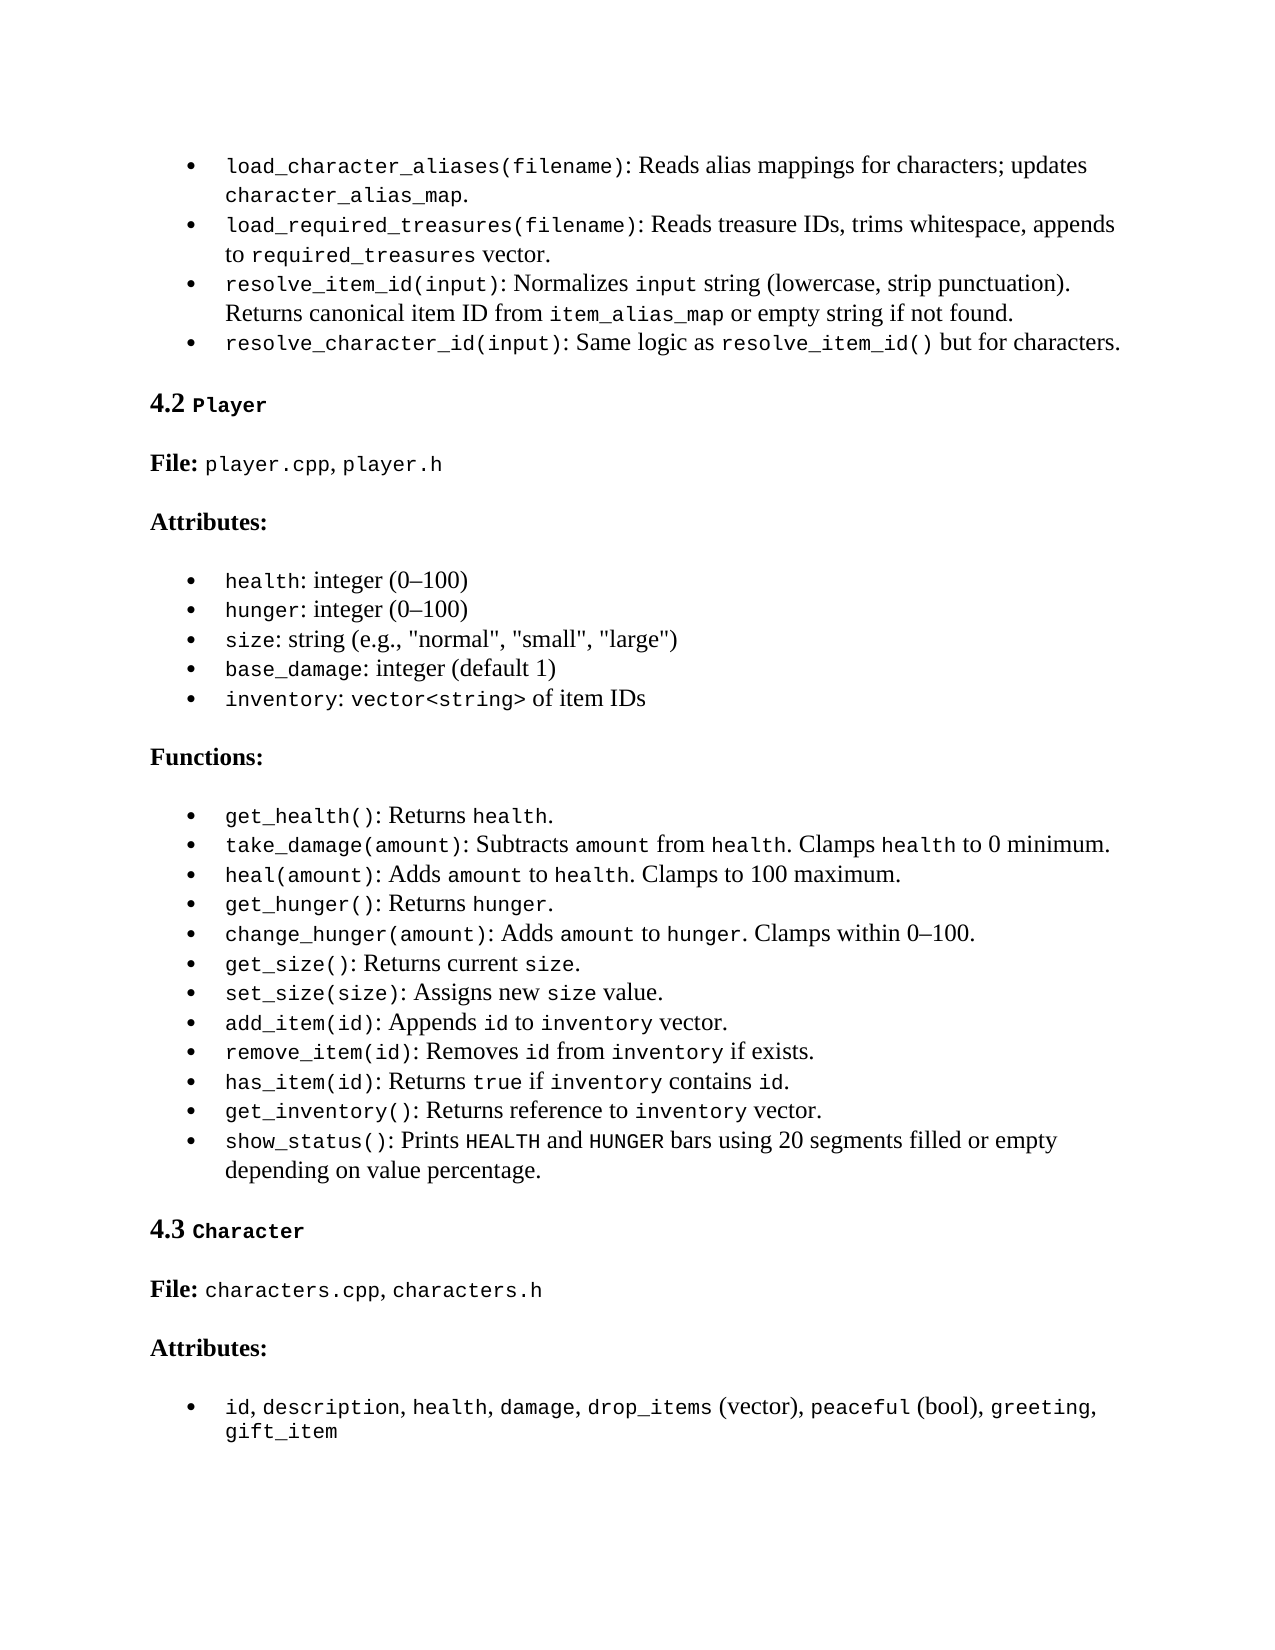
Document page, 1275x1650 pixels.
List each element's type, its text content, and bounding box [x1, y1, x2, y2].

list show_status(): Prints HEALTH and HUNGER bars using 20 segments filled or empty depending on value percentage. [187, 1125, 1125, 1183]
list size: string (e.g., "normal", "small", "large") [187, 624, 1125, 653]
text 4.3 Character [150, 1213, 1125, 1245]
list set_size(size): Assigns new size value. [187, 977, 1125, 1007]
list has_item(id): Returns true if inventory contains id. [187, 1066, 1125, 1096]
list inventory: vector<string> of item IDs [187, 683, 1125, 713]
text Attributes: [150, 507, 1125, 536]
list load_required_treasures(filename): Reads treasure IDs, trims whitespace, appends to required_treasures vector. [187, 209, 1125, 268]
text 4.2 Player [150, 386, 1125, 419]
list get_inventory(): Returns reference to inventory vector. [187, 1096, 1125, 1125]
text Attributes: [150, 1333, 1125, 1362]
list remove_item(id): Removes id from inventory if exists. [187, 1036, 1125, 1066]
list add_item(id): Appends id to inventory vector. [187, 1007, 1125, 1036]
list id, description, health, damage, drop_items (vector), peaceful (bool), greeting, gift_item [187, 1391, 1125, 1444]
list resolve_item_id(input): Normalizes input string (lowercase, strip punctuation). Returns canonical item ID from item_alias_map or empty string if not found. [187, 268, 1125, 327]
list get_hunger(): Returns hunger. [187, 888, 1125, 918]
text Functions: [150, 742, 1125, 771]
list get_size(): Returns current size. [187, 948, 1125, 977]
list take_damage(amount): Subtracts amount from health. Clamps health to 0 minimum. [187, 829, 1125, 859]
list load_character_aliases(filename): Reads alias mappings for characters; updates character_alias_map. [187, 150, 1125, 209]
text File: characters.cpp, characters.h [150, 1274, 1125, 1304]
list get_health(): Returns health. [187, 800, 1125, 829]
list hunger: integer (0–100) [187, 594, 1125, 624]
text File: player.cpp, player.h [150, 448, 1125, 478]
list base_damage: integer (default 1) [187, 653, 1125, 683]
list heal(amount): Adds amount to health. Clamps to 100 maximum. [187, 859, 1125, 888]
list health: integer (0–100) [187, 565, 1125, 594]
list change_hunger(amount): Adds amount to hunger. Clamps within 0–100. [187, 918, 1125, 948]
list resolve_character_id(input): Same logic as resolve_item_id() but for characters. [187, 327, 1125, 357]
